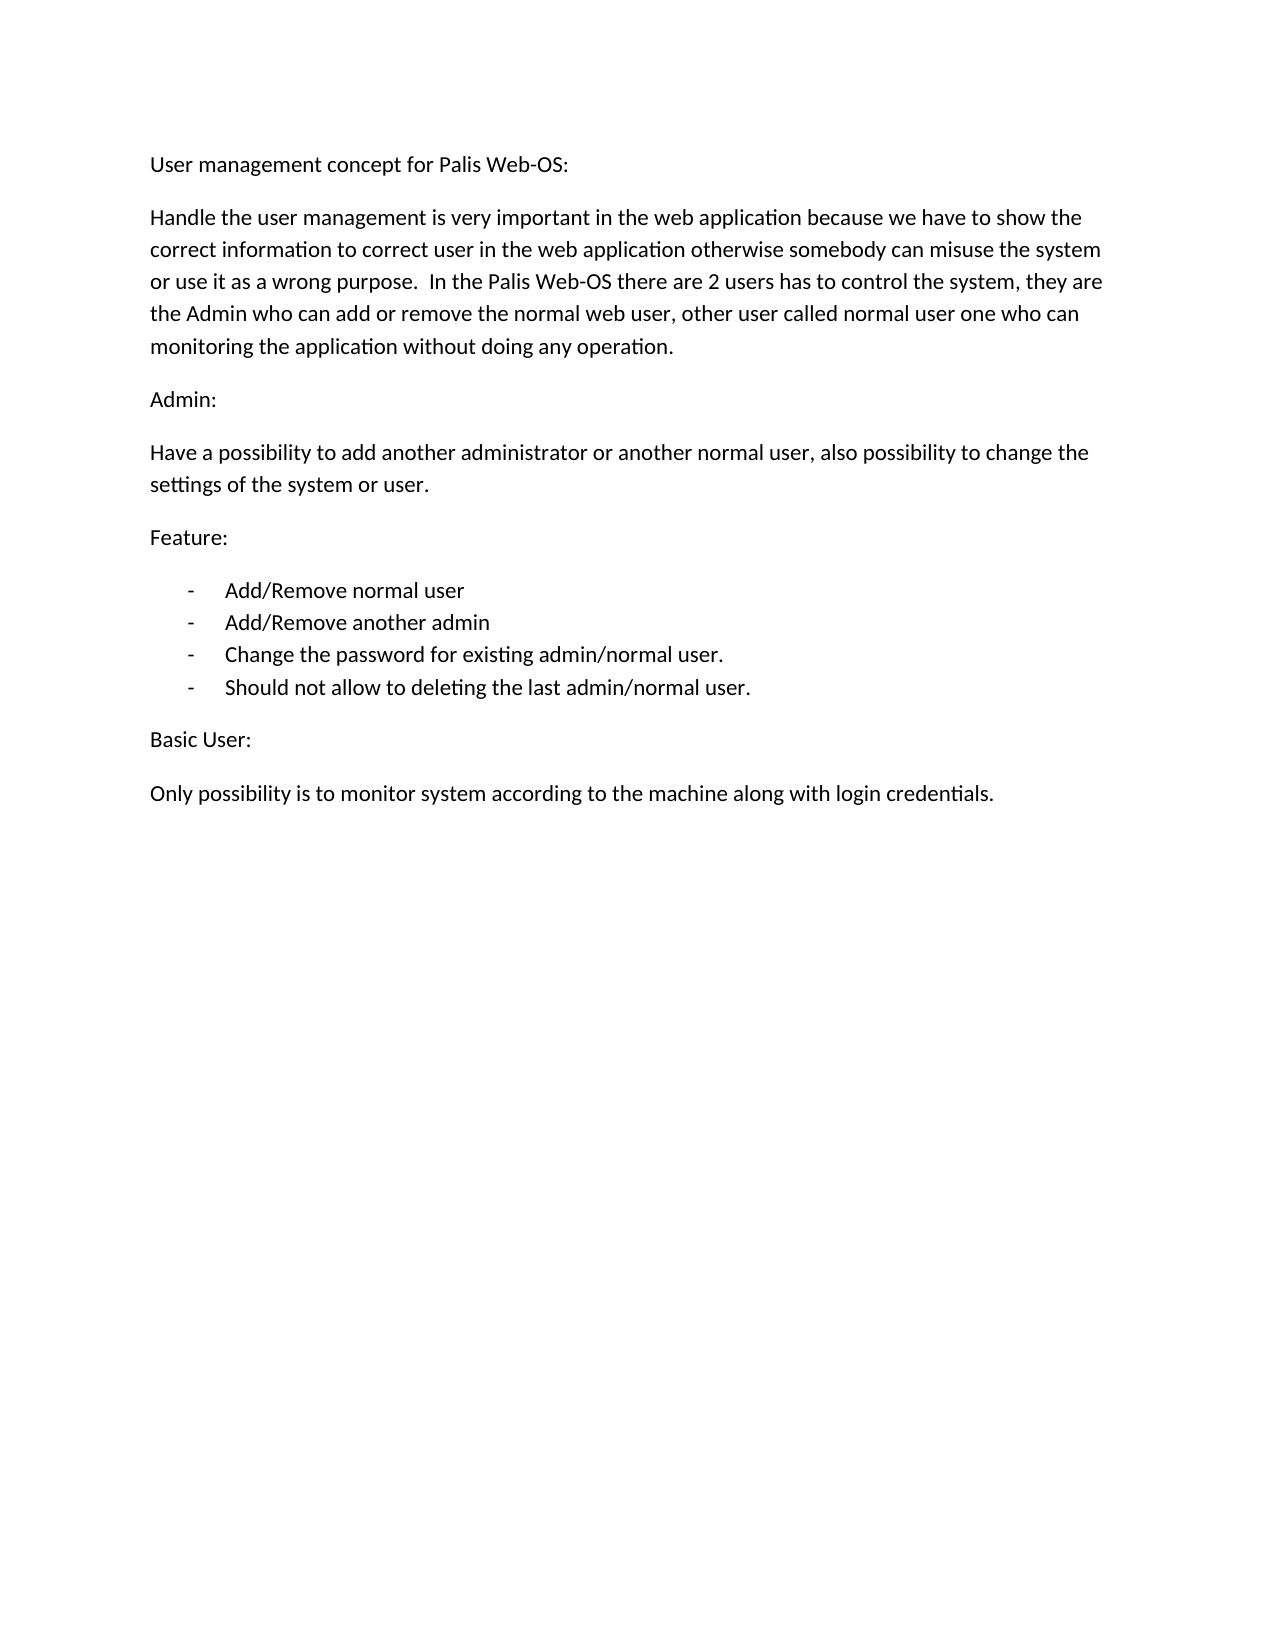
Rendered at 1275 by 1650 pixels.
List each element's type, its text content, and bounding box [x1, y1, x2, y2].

text User management concept for Palis Web-OS: [150, 150, 1125, 178]
text Handle the user management is very important in the web application because we have to show the correct information to correct user in the web application otherwise somebody can misuse the system or use it as a wrong purpose. In the Palis Web-OS there are 2 users has to control the system, they are the Admin who can add or remove the normal web user, other user called normal user one who can monitoring the application without doing any operation. [150, 203, 1125, 360]
list Change the password for existing admin/normal user. [187, 640, 1125, 668]
text Basic User: [150, 726, 1125, 754]
text Admin: [150, 385, 1125, 413]
list Add/Remove normal user [187, 576, 1125, 604]
list Add/Remove another admin [187, 608, 1125, 636]
text Have a possibility to add another administrator or another normal user, also possibility to change the settings of the system or user. [150, 438, 1125, 498]
list Should not allow to deleting the last admin/normal user. [187, 673, 1125, 701]
text Feature: [150, 523, 1125, 551]
text Only possibility is to monitor system according to the machine along with login credentials. [150, 779, 1125, 807]
